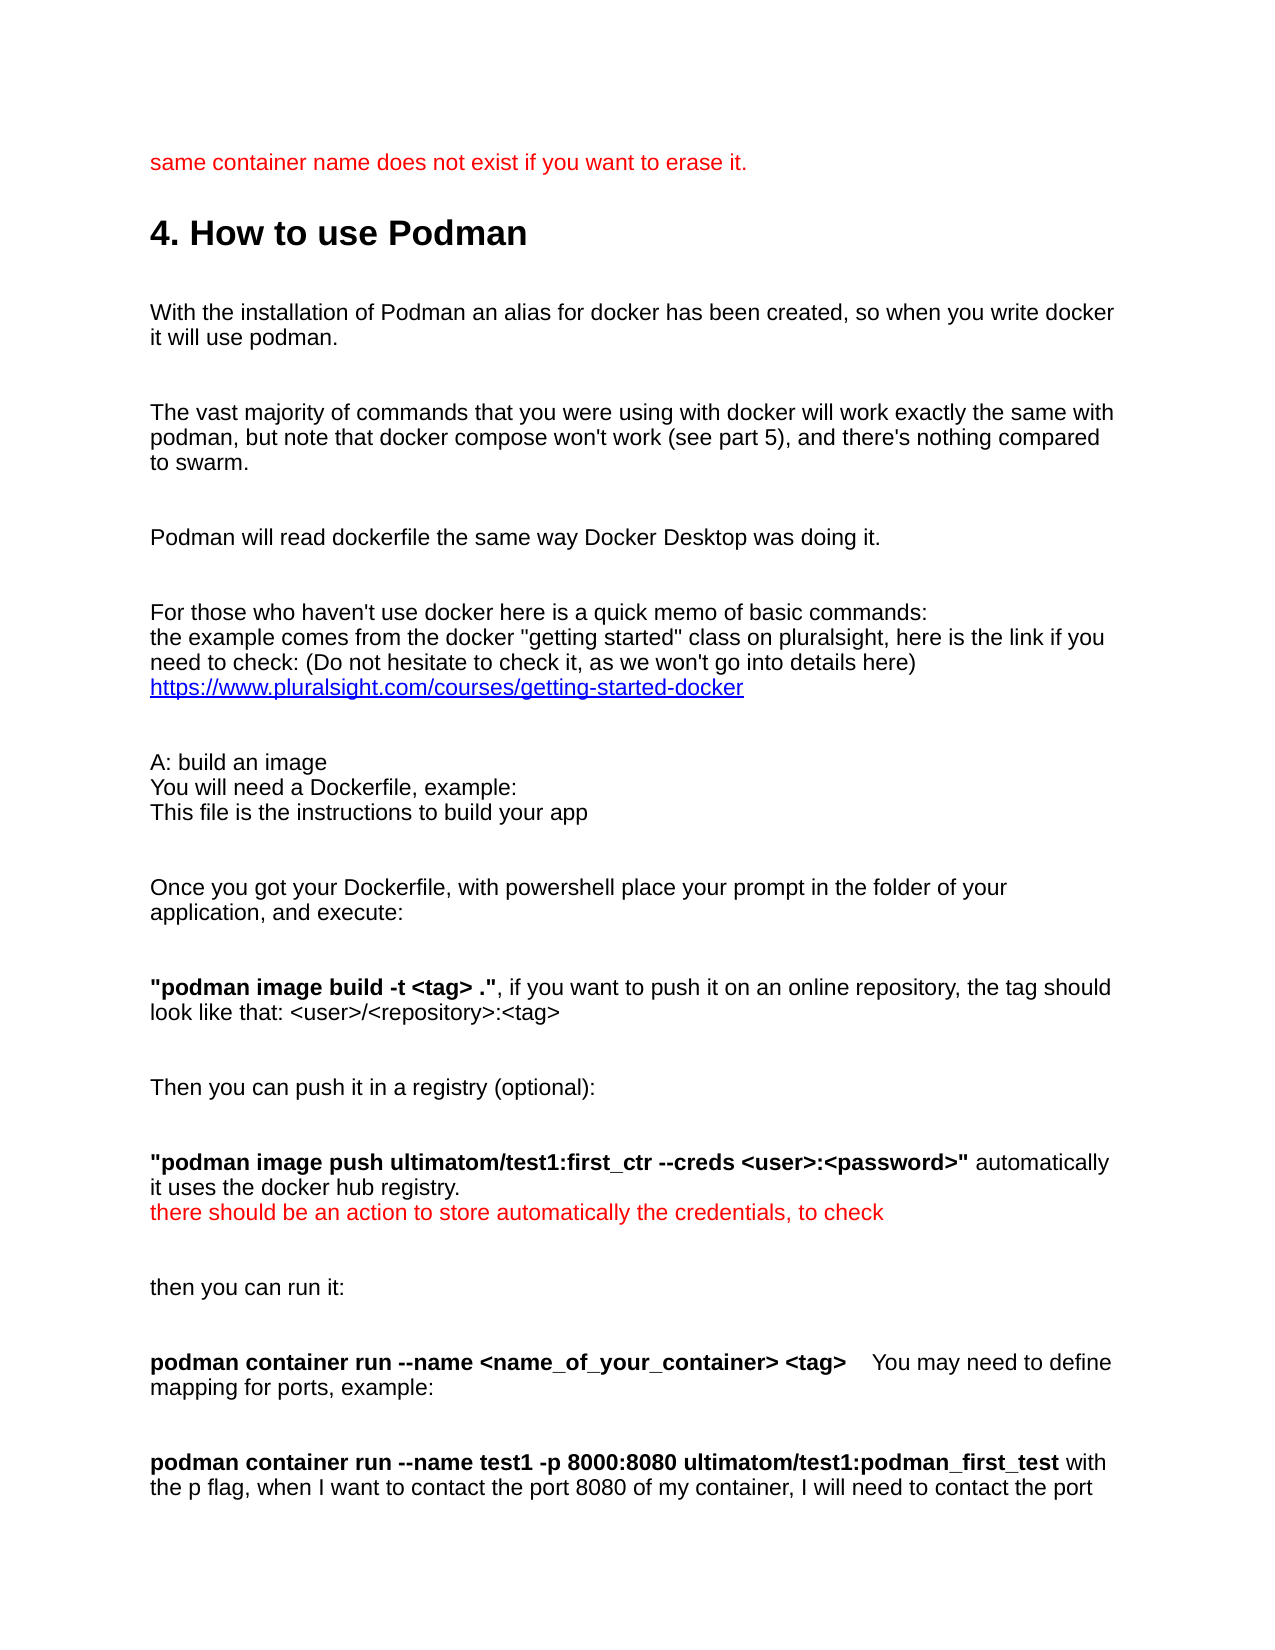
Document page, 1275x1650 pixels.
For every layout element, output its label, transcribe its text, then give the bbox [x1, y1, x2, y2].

text "podman image push ultimatom/test1:first_ctr --creds <user>:<password>" automatically it uses the docker hub registry. there should be an action to store automatically the credentials, to check [150, 1150, 1125, 1225]
text A: build an image You will need a Dockerfile, example: This file is the instructions to build your app [150, 750, 1125, 825]
text "podman image build -t <tag> .", if you want to push it on an online repository, the tag should look like that: <user>/<repository>:<tag> [150, 975, 1125, 1025]
text Then you can push it in a registry (optional): [150, 1075, 1125, 1100]
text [150, 150, 1125, 175]
text 4. How to use Podman [150, 225, 1125, 250]
text For those who haven't use docker here is a quick memo of basic commands: the example comes from the docker "getting started" class on pluralsight, here is the link if you need to check: (Do not hesitate to check it, as we won't go into details here) https://www.pluralsight.com/courses/getting-started-docker [150, 600, 1125, 700]
text podman container run --name <name_of_your_container> <tag> You may need to define mapping for ports, example: [150, 1350, 1125, 1400]
text then you can run it: [150, 1275, 1125, 1300]
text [150, 1450, 1125, 1500]
text With the installation of Podman an alias for docker has been created, so when you write docker it will use podman. [150, 300, 1125, 350]
text Podman will read dockerfile the same way Docker Desktop was doing it. [150, 525, 1125, 550]
text The vast majority of commands that you were using with docker will work exactly the same with podman, but note that docker compose won't work (see part 5), and there's nothing compared to swarm. [150, 400, 1125, 475]
text Once you got your Dockerfile, with powershell place your prompt in the folder of your application, and execute: [150, 875, 1125, 925]
